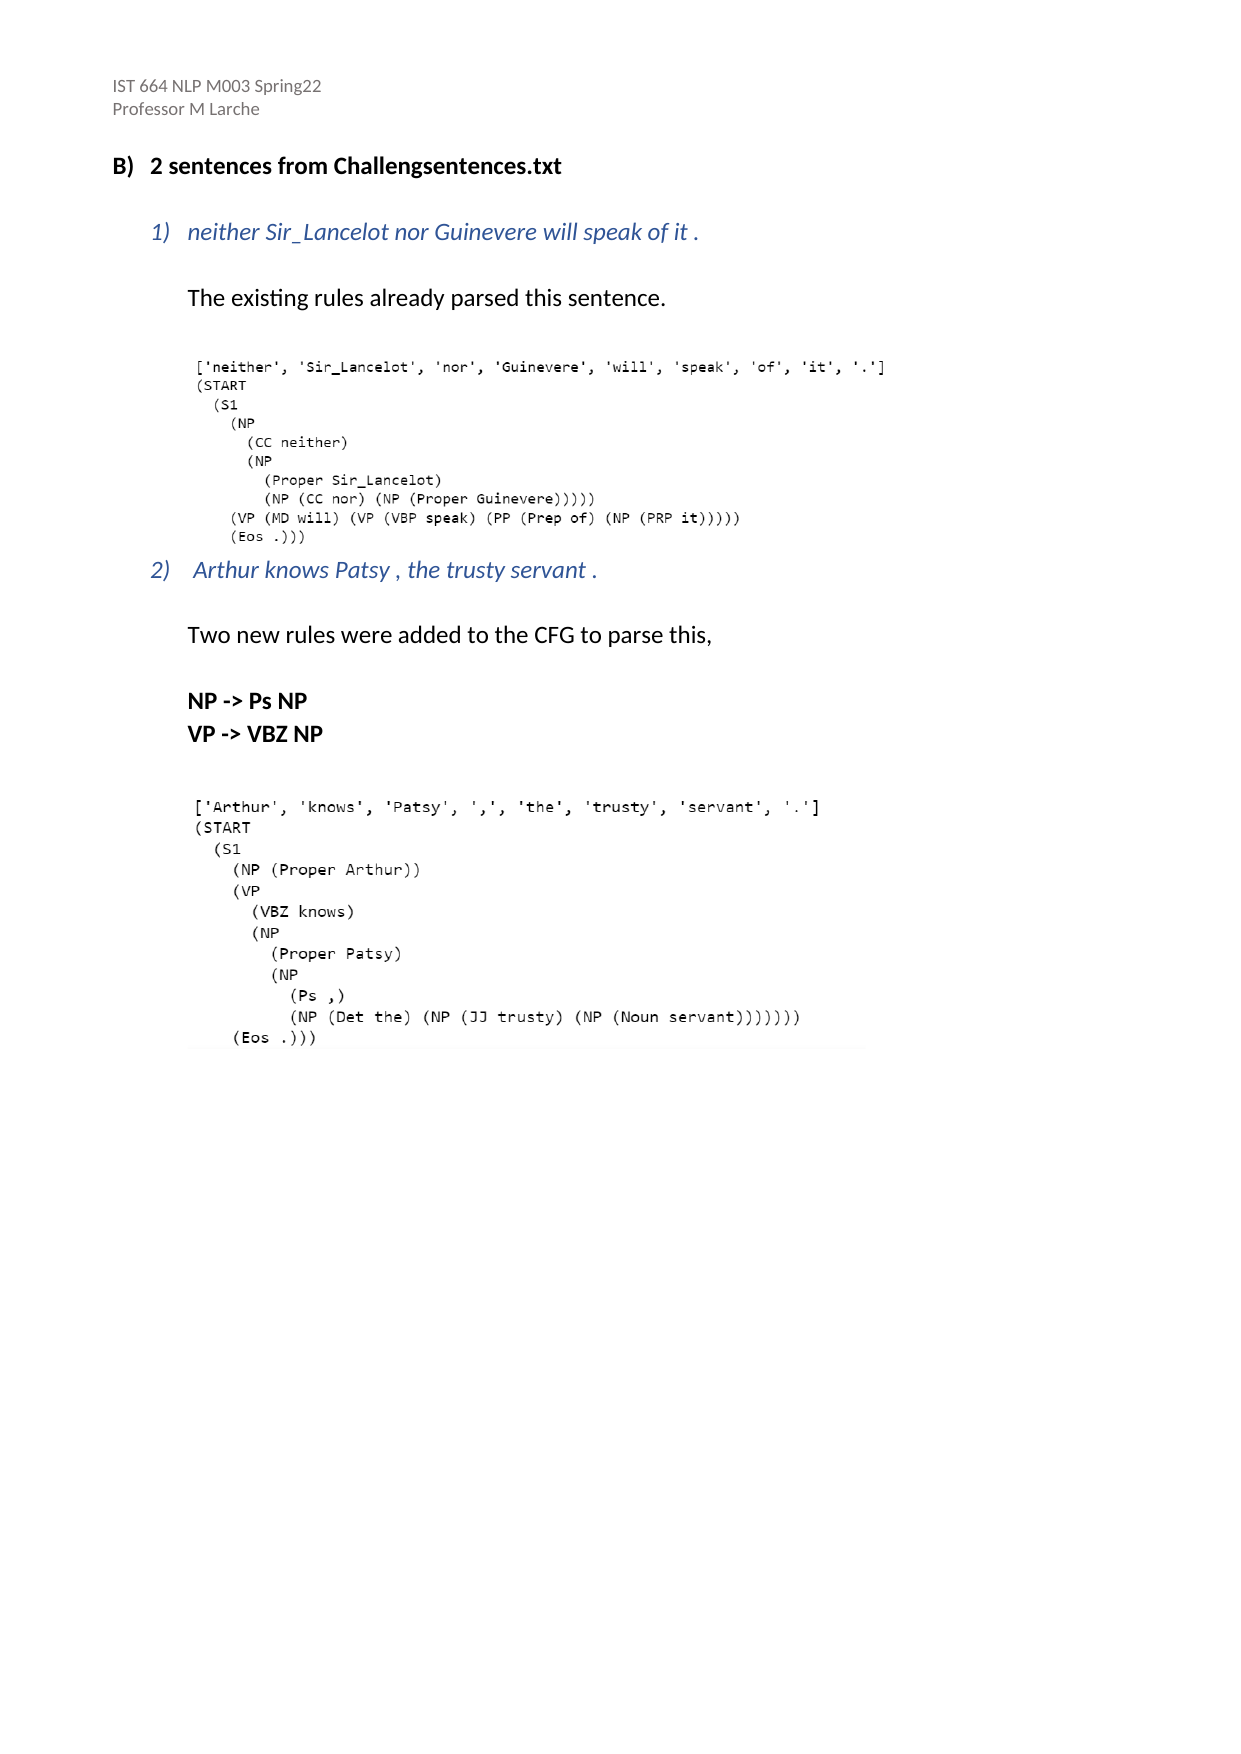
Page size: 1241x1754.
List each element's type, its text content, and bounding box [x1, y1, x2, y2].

list The existing rules already parsed this sentence. [187, 282, 1128, 312]
list neither Sir_Lancelot nor Guinevere will speak of it . [150, 216, 1128, 246]
list Arthur knows Patsy , the trusty servant . [150, 554, 1128, 584]
list Two new rules were added to the CFG to parse this, [187, 620, 1128, 650]
picture [187, 347, 894, 552]
picture [187, 784, 866, 1049]
list VP -> VBZ NP [187, 718, 1128, 749]
list 2 sentences from Challengsentences.txt [112, 150, 1128, 181]
list NP -> Ps NP [187, 686, 1128, 716]
